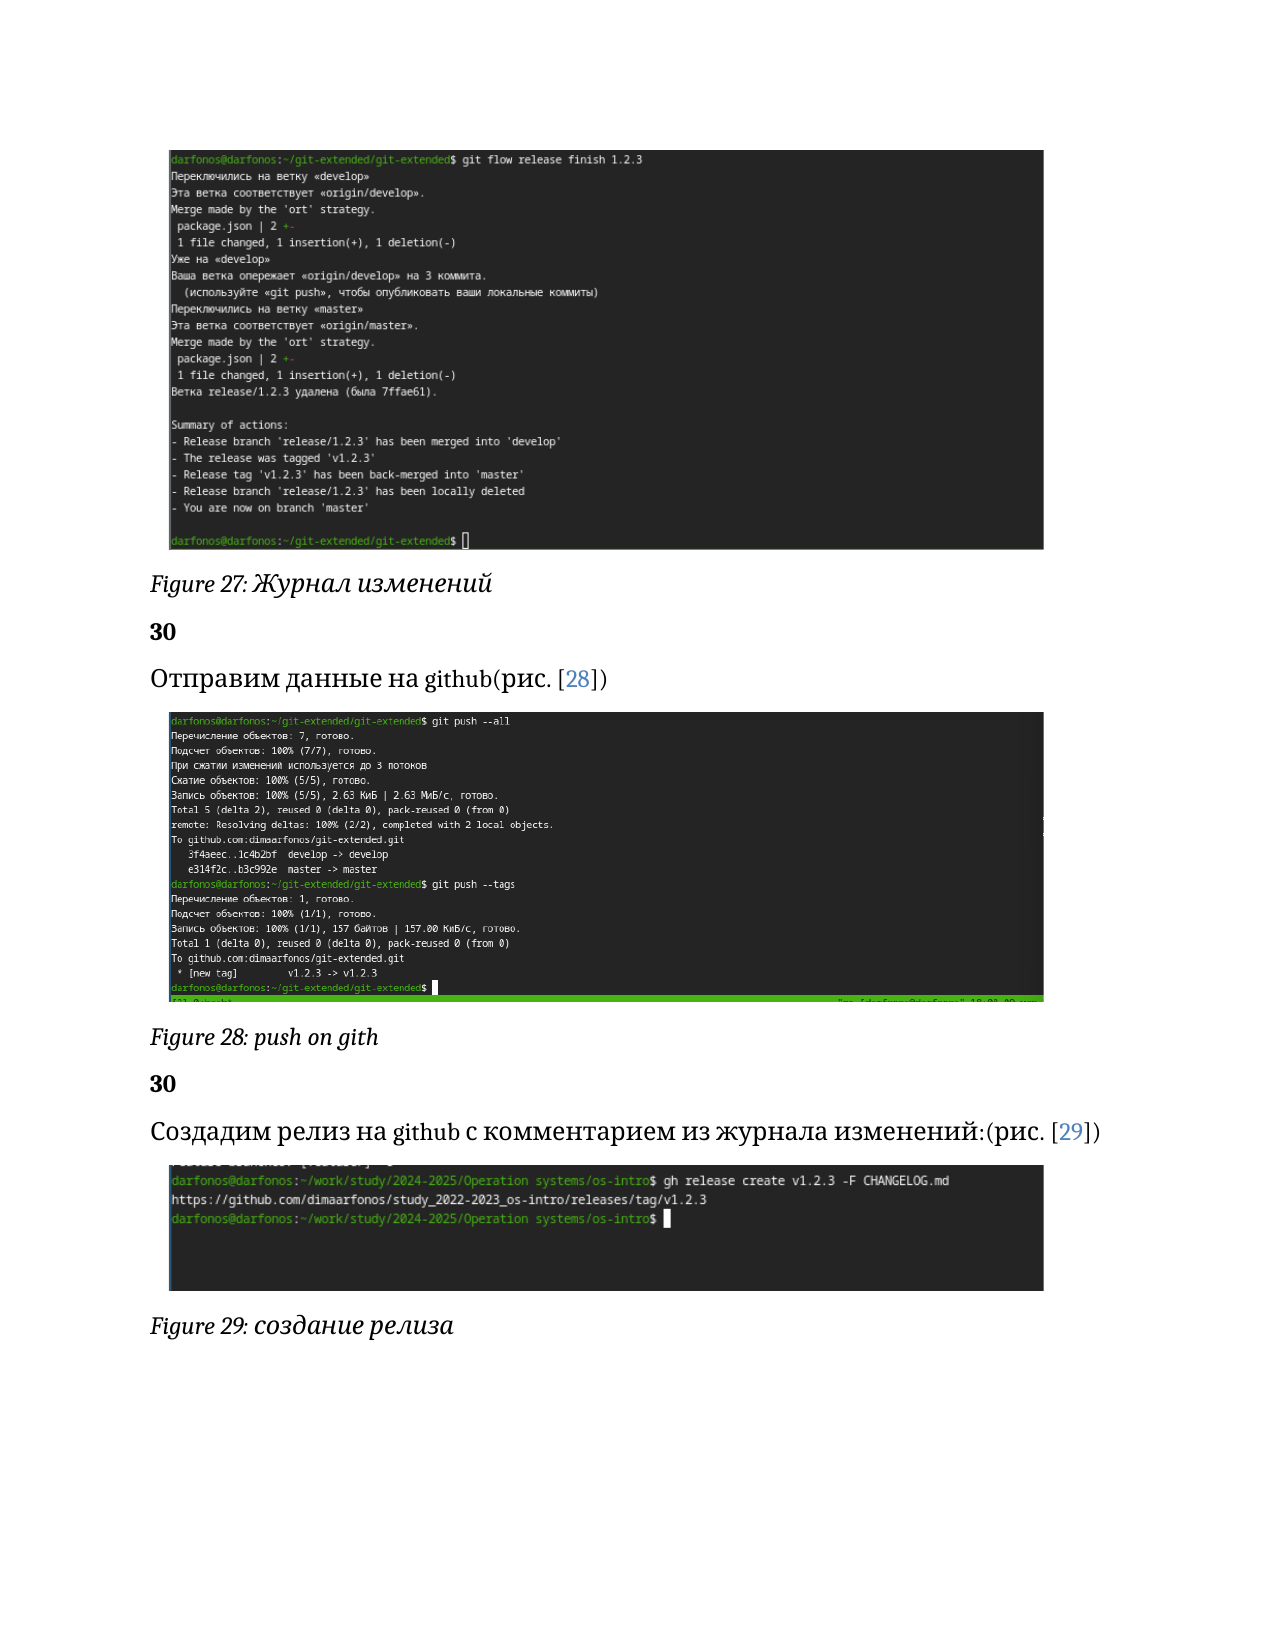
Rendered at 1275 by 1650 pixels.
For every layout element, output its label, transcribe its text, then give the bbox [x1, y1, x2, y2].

text Figure 27: Журнал изменений [150, 570, 1125, 599]
picture [168, 1165, 1044, 1291]
text 30 [150, 618, 1125, 646]
picture [168, 712, 1044, 1002]
text 30 [150, 1070, 1125, 1099]
text Figure 28: push on gith [150, 1023, 1125, 1051]
text Отправим данные на github(рис. [28]) [150, 665, 1125, 694]
picture [168, 150, 1044, 550]
text Figure 29: создание релиза [150, 1312, 1125, 1341]
text Создадим релиз на github с комментарием из журнала изменений:(рис. [29]) [150, 1118, 1125, 1146]
